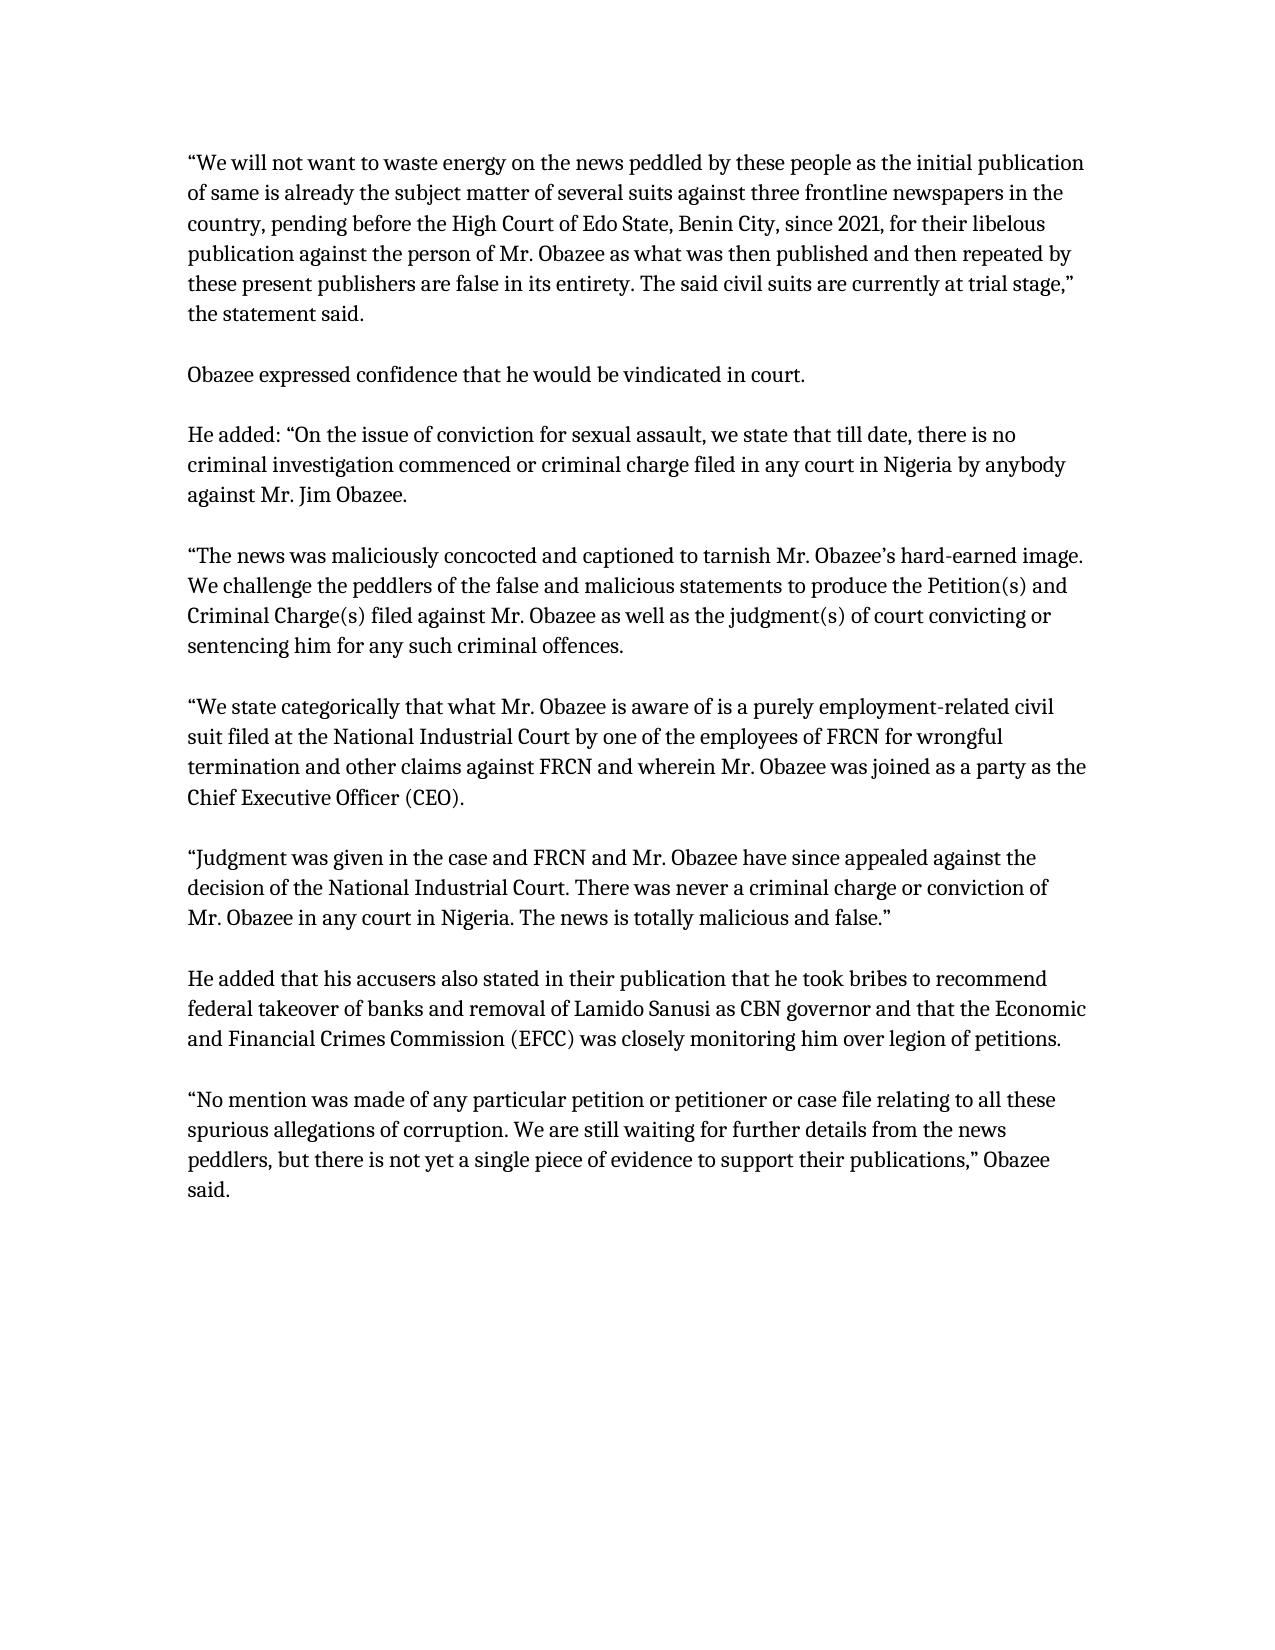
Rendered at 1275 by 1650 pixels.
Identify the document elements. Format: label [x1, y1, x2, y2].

text [187, 150, 1087, 1203]
